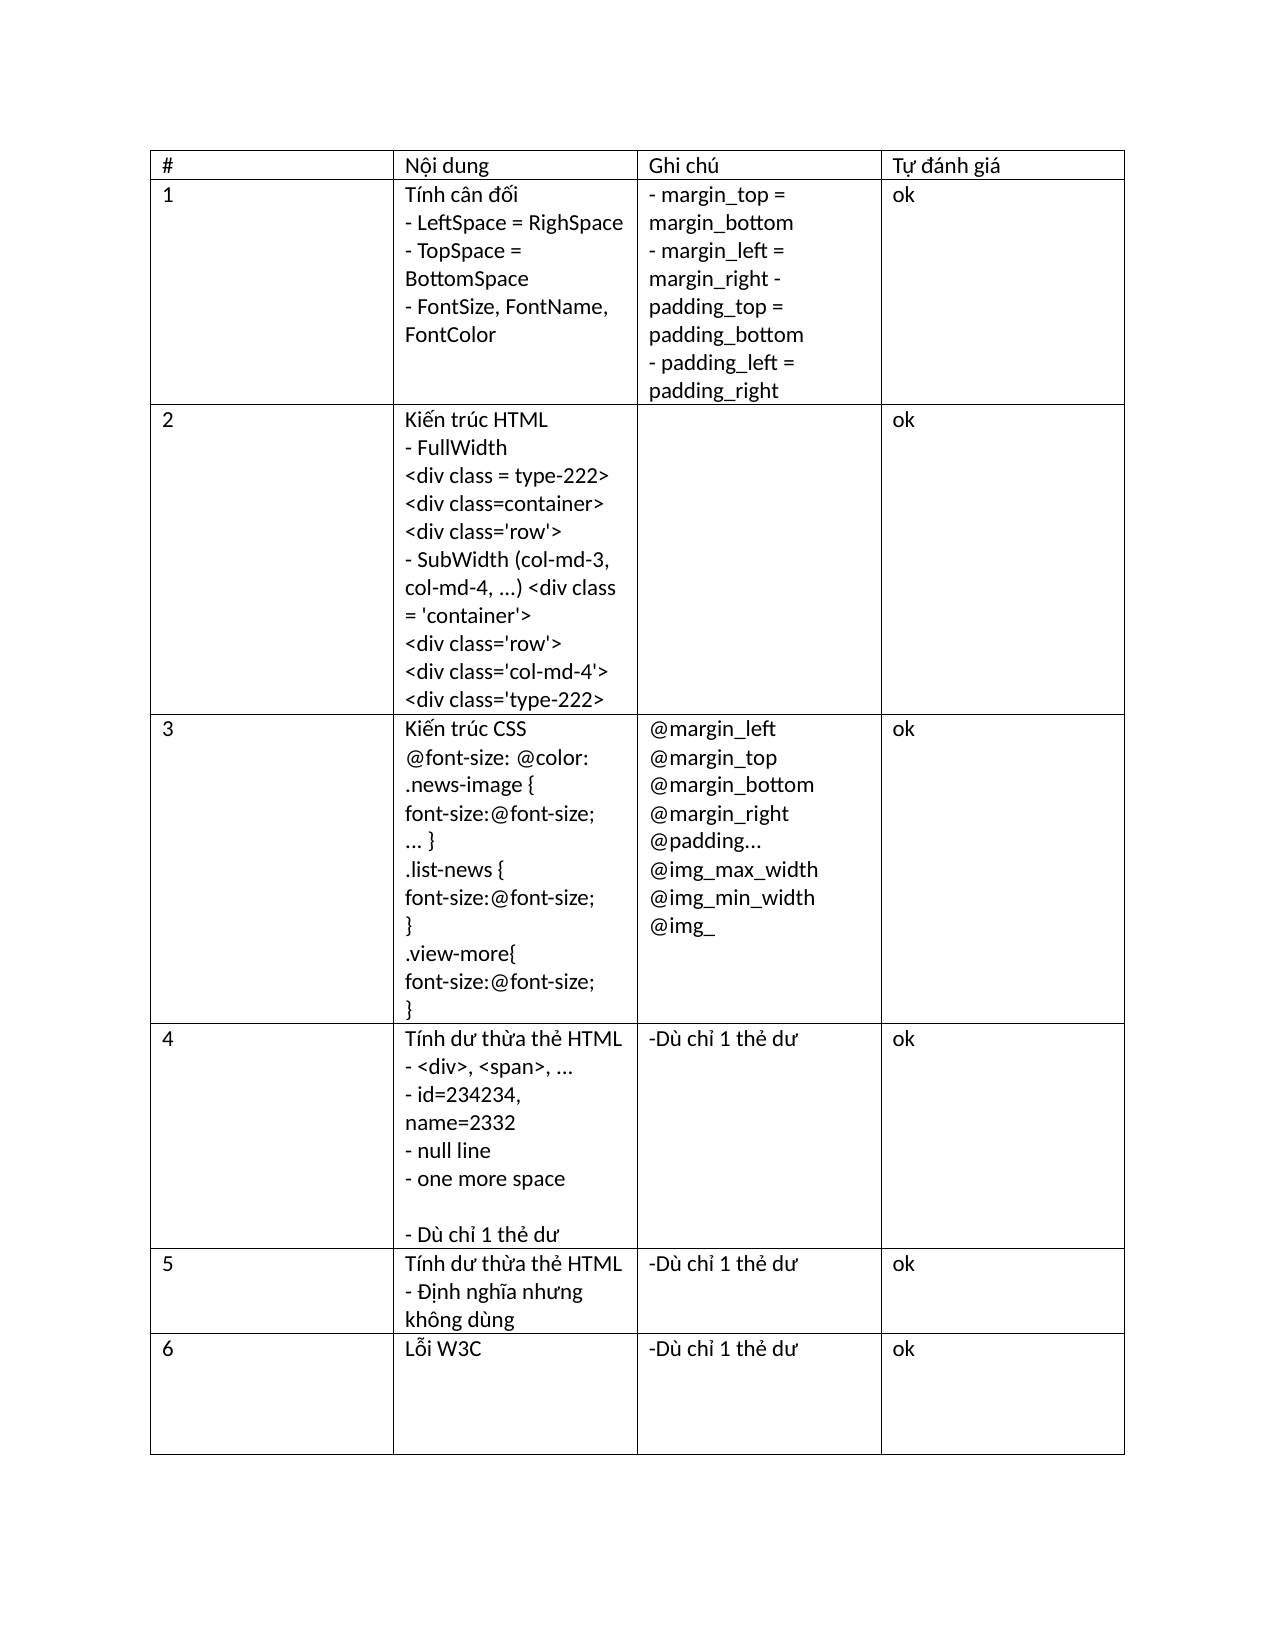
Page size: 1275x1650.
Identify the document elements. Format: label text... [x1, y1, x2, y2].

table_cell -Dù chỉ 1 thẻ dư [638, 1024, 881, 1248]
table_cell - margin_top = margin_bottom - margin_left = margin_right - padding_top = padding_bottom - padding_left = padding_right [638, 180, 881, 404]
table_cell Tính dư thừa thẻ HTML - <div>, <span>, ... - id=234234, name=2332 - null line - one more space - Dù chỉ 1 thẻ dư [394, 1024, 637, 1248]
table_cell ok [882, 180, 1124, 404]
table_cell 4 [151, 1024, 393, 1248]
table_cell Kiến trúc HTML - FullWidth <div class = type-222> <div class=container> <div class='row'> - SubWidth (col-md-3, col-md-4, ...) <div class = 'container'> <div class='row'> <div class='col-md-4'> <div class='type-222> [394, 405, 637, 713]
table_cell Tính cân đối - LeftSpace = RighSpace - TopSpace = BottomSpace - FontSize, FontName, FontColor [394, 180, 637, 404]
table_cell ok [882, 1024, 1124, 1248]
table_cell 5 [151, 1249, 393, 1333]
table_cell @margin_left @margin_top @margin_bottom @margin_right @padding... @img_max_width @img_min_width @img_ [638, 715, 881, 1023]
table_cell ok [882, 1334, 1124, 1454]
table_header # [151, 151, 393, 179]
table_cell -Dù chỉ 1 thẻ dư [638, 1249, 881, 1333]
table_cell Tính dư thừa thẻ HTML - Định nghĩa nhưng không dùng [394, 1249, 637, 1333]
table_cell ok [882, 1249, 1124, 1333]
table_header Tự đánh giá [882, 151, 1124, 179]
table_cell 6 [151, 1334, 393, 1454]
table_cell ok [882, 405, 1124, 713]
table_cell -Dù chỉ 1 thẻ dư [638, 1334, 881, 1454]
table_cell ok [882, 715, 1124, 1023]
table_header Ghi chú [638, 151, 881, 179]
table_cell 1 [151, 180, 393, 404]
table_header Nội dung [394, 151, 637, 179]
table_cell 2 [151, 405, 393, 713]
table_cell Lỗi W3C [394, 1334, 637, 1454]
table_cell 3 [151, 715, 393, 1023]
table_cell [638, 405, 881, 713]
table_cell Kiến trúc CSS @font-size: @color: .news-image { font-size:@font-size; ... } .list-news { font-size:@font-size; } .view-more{ font-size:@font-size; } [394, 715, 637, 1023]
